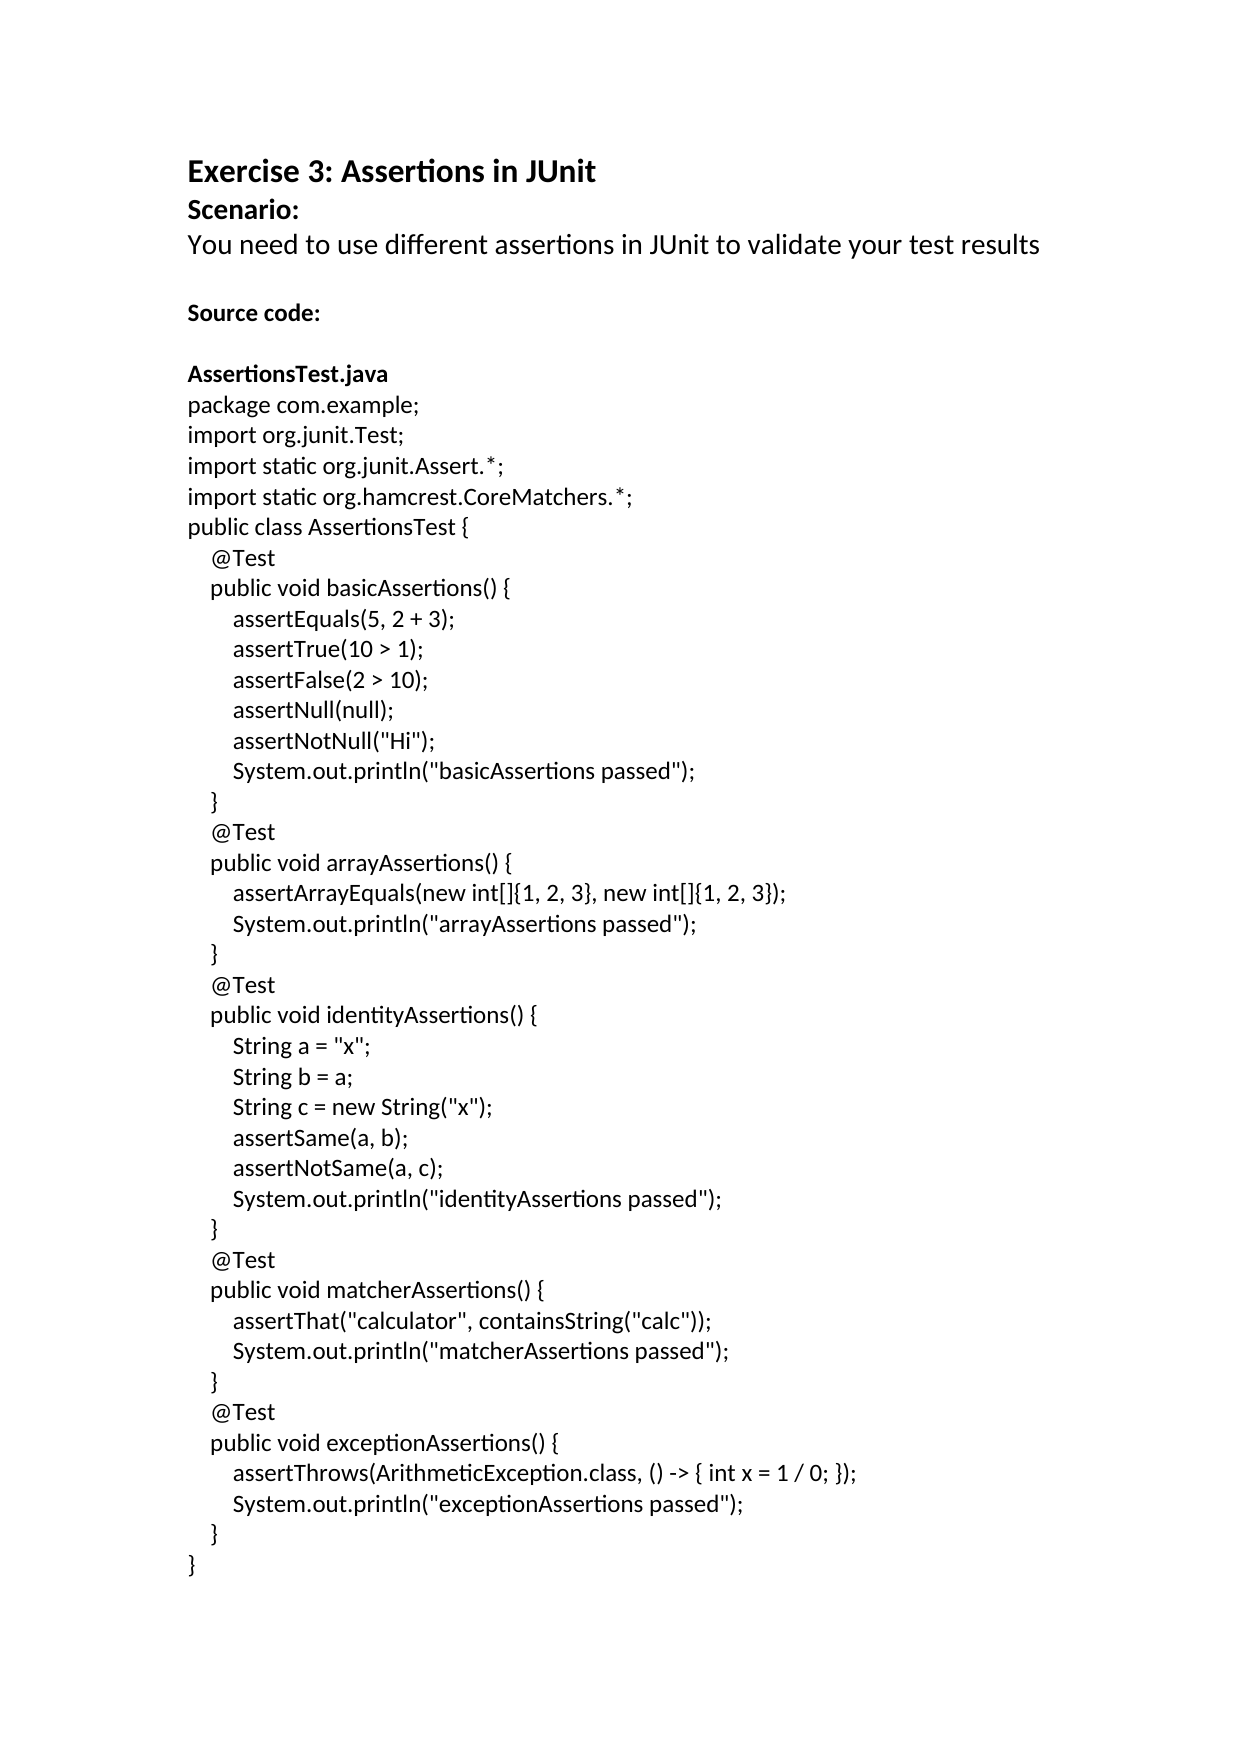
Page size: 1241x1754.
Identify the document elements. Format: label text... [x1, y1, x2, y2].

text assertFalse(2 > 10); [187, 664, 1053, 694]
text public void basicAssertions() { [187, 572, 1053, 603]
text System.out.println("exceptionAssertions passed"); [187, 1488, 1053, 1518]
text public void exceptionAssertions() { [187, 1427, 1053, 1457]
text @Test [187, 969, 1053, 999]
text import org.junit.Test; [187, 420, 1053, 450]
text } [187, 786, 1053, 816]
text You need to use different assertions in JUnit to validate your test results [187, 226, 1053, 262]
text public void identityAssertions() { [187, 999, 1053, 1030]
text @Test [187, 1244, 1053, 1274]
text assertThat("calculator", containsString("calc")); [187, 1305, 1053, 1335]
text assertThrows(ArithmeticException.class, () -> { int x = 1 / 0; }); [187, 1457, 1053, 1488]
text assertArrayEquals(new int[]{1, 2, 3}, new int[]{1, 2, 3}); [187, 877, 1053, 908]
text System.out.println("identityAssertions passed"); [187, 1183, 1053, 1213]
text public void arrayAssertions() { [187, 847, 1053, 877]
text Exercise 3: Assertions in JUnit [187, 150, 1053, 191]
text import static org.hamcrest.CoreMatchers.*; [187, 481, 1053, 511]
text System.out.println("matcherAssertions passed"); [187, 1335, 1053, 1366]
text System.out.println("arrayAssertions passed"); [187, 908, 1053, 938]
text } [187, 1518, 1053, 1549]
text } [187, 1366, 1053, 1396]
text public class AssertionsTest { [187, 511, 1053, 542]
text Source code: [187, 298, 1053, 328]
text assertTrue(10 > 1); [187, 633, 1053, 664]
text @Test [187, 1396, 1053, 1427]
text String a = "x"; [187, 1030, 1053, 1061]
text } [187, 938, 1053, 969]
text assertSame(a, b); [187, 1122, 1053, 1152]
text package com.example; [187, 389, 1053, 420]
text String b = a; [187, 1061, 1053, 1091]
text System.out.println("basicAssertions passed"); [187, 755, 1053, 786]
text String c = new String("x"); [187, 1091, 1053, 1122]
text } [187, 1213, 1053, 1244]
text assertNotSame(a, c); [187, 1152, 1053, 1183]
text import static org.junit.Assert.*; [187, 450, 1053, 481]
text AssertionsTest.java [187, 359, 1053, 389]
text assertEquals(5, 2 + 3); [187, 603, 1053, 633]
text public void matcherAssertions() { [187, 1274, 1053, 1305]
text assertNotNull("Hi"); [187, 725, 1053, 755]
text assertNull(null); [187, 694, 1053, 725]
text } [187, 1549, 1053, 1579]
text @Test [187, 542, 1053, 572]
text @Test [187, 816, 1053, 847]
text Scenario: [187, 191, 1053, 226]
